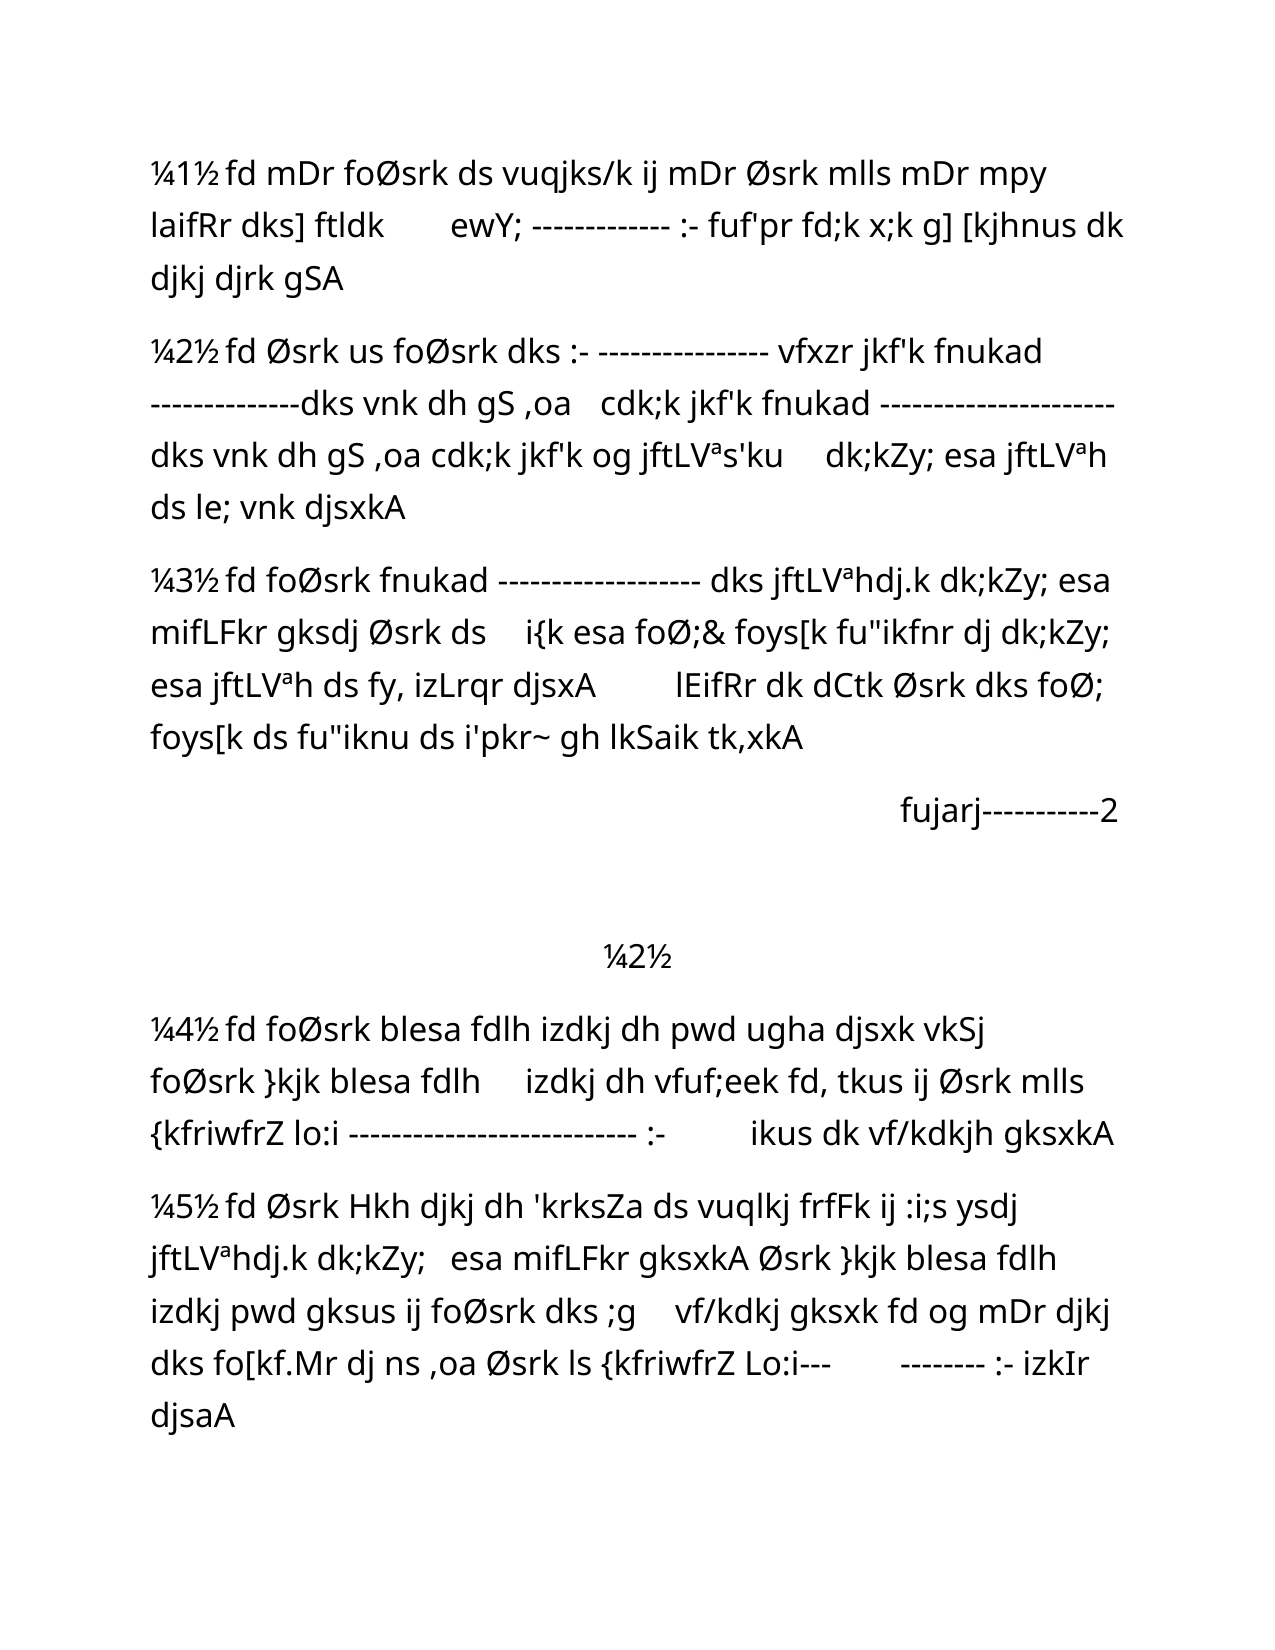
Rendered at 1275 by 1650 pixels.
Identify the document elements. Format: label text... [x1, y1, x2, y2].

text ¼5½ fd Øsrk Hkh djkj dh 'krksZa ds vuqlkj frfFk ij :i;s ysdj jftLVªhdj.k dk;kZy; esa mifLFkr gksxkA Øsrk }kjk blesa fdlh izdkj pwd gksus ij foØsrk dks ;g vf/kdkj gksxk fd og mDr djkj dks fo[kf.Mr dj ns ,oa Øsrk ls {kfriwfrZ Lo:i--- -------- :- izkIr djsaA [150, 1183, 1125, 1437]
text ¼2½ fd Øsrk us foØsrk dks :- ---------------- vfxzr jkf'k fnukad --------------dks vnk dh gS ,oa cdk;k jkf'k fnukad ---------------------- dks vnk dh gS ,oa cdk;k jkf'k og jftLVªs'ku dk;kZy; esa jftLVªh ds le; vnk djsxkA [150, 327, 1125, 529]
text ¼3½ fd foØsrk fnukad ------------------- dks jftLVªhdj.k dk;kZy; esa mifLFkr gksdj Øsrk ds i{k esa foØ;& foys[k fu"ikfnr dj dk;kZy; esa jftLVªh ds fy, izLrqr djsxA lEifRr dk dCtk Øsrk dks foØ; foys[k ds fu"iknu ds i'pkr~ gh lkSaik tk,xkA [150, 557, 1125, 759]
text ¼4½ fd foØsrk blesa fdlh izdkj dh pwd ugha djsxk vkSj foØsrk }kjk blesa fdlh izdkj dh vfuf;eek fd, tkus ij Øsrk mlls {kfriwfrZ lo:i --------------------------- :- ikus dk vf/kdkjh gksxkA [150, 1006, 1125, 1155]
text fujarj-----------2 [150, 787, 1125, 832]
text ¼2½ [150, 933, 1125, 978]
text ¼1½ fd mDr foØsrk ds vuqjks/k ij mDr Øsrk mlls mDr mpy laifRr dks] ftldk ewY; ------------- :- fuf'pr fd;k x;k g] [kjhnus dk djkj djrk gSA [150, 150, 1125, 300]
